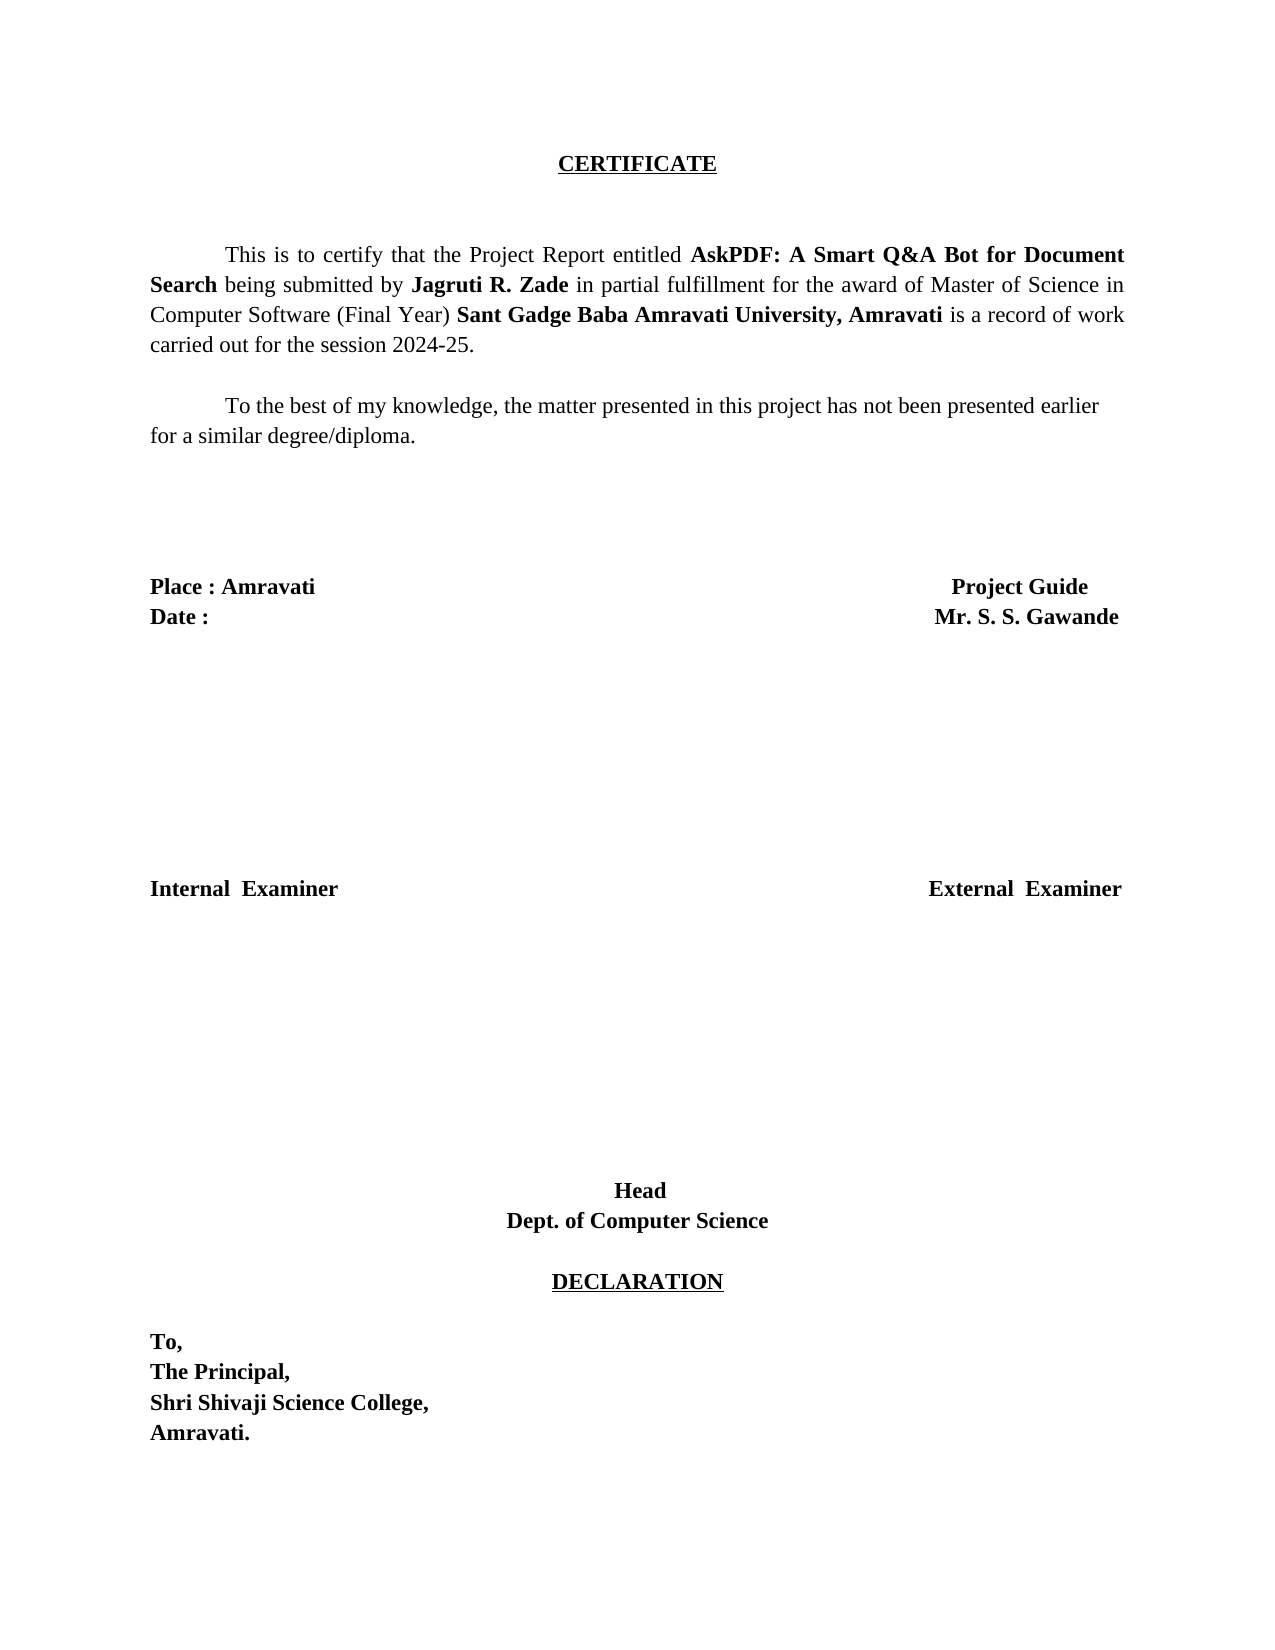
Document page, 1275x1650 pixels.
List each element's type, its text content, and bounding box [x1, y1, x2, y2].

text Amravati. [150, 1419, 1125, 1445]
text CERTIFICATE [150, 150, 1125, 176]
text Place : Amravati Project Guide [150, 573, 1125, 599]
text To the best of my knowledge, the matter presented in this project has not been presented earlier for a similar degree/diploma. [150, 392, 1125, 448]
text The Principal, [150, 1358, 1125, 1385]
text To, [150, 1328, 1125, 1354]
text Internal Examiner External Examiner [150, 875, 1125, 901]
text This is to certify that the Project Report entitled AskPDF: A Smart Q&A Bot for Document Search being submitted by Jagruti R. Zade in partial fulfillment for the award of Master of Science in Computer Software (Final Year) Sant Gadge Baba Amravati University, Amravati is a record of work carried out for the session 2024-25. [150, 241, 1125, 358]
text Date : Mr. S. S. Gawande [150, 603, 1125, 629]
text DECLARATION [150, 1268, 1125, 1294]
text Head Dept. of Computer Science [150, 1177, 1125, 1234]
text Shri Shivaji Science College, [150, 1388, 1125, 1415]
